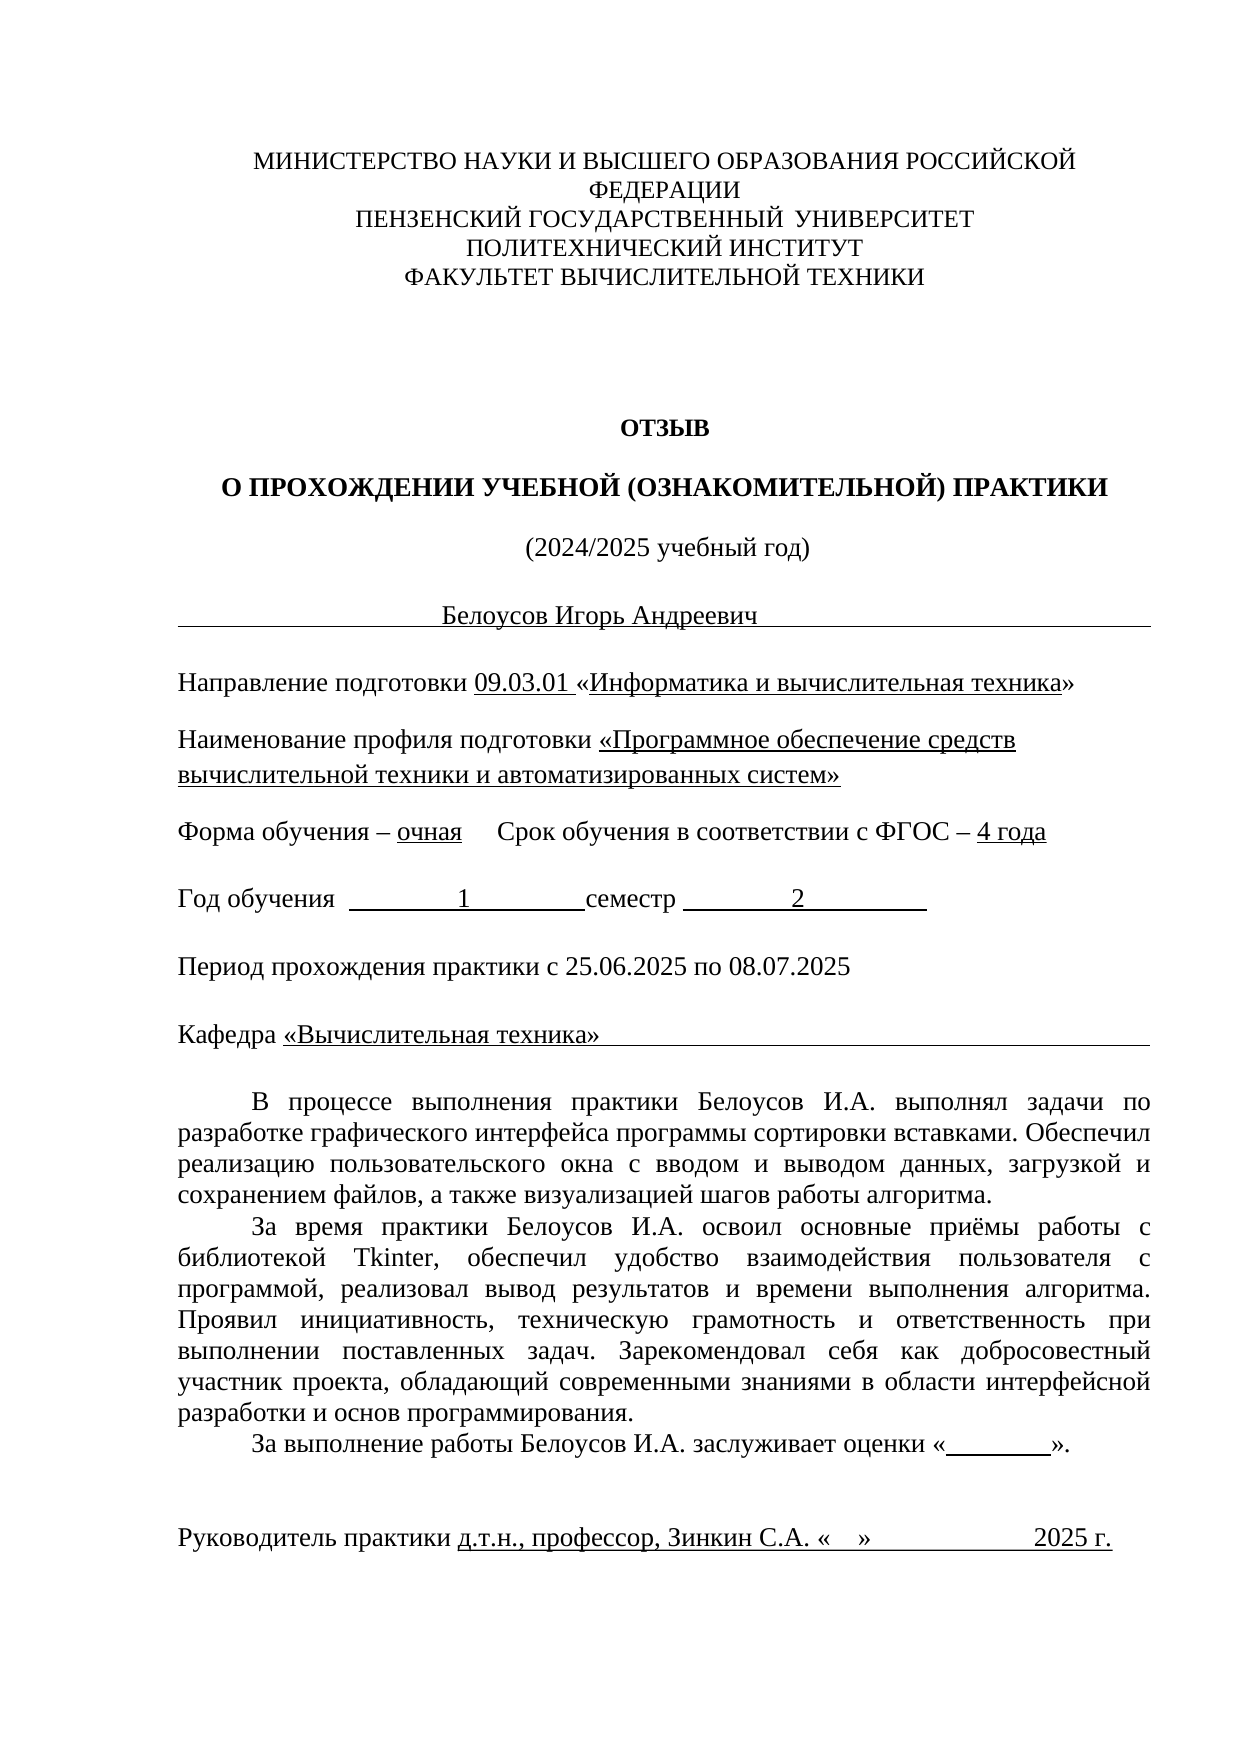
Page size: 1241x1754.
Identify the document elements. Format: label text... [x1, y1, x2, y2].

text Кафедра «Вычислительная техника» [177, 1018, 1226, 1049]
text Направление подготовки 09.03.01 «Информатика и вычислительная техника» [177, 666, 1226, 698]
text МИНИСТЕРСТВО НАУКИ И ВЫСШЕГО ОБРАЗОВАНИЯ РОССИЙСКОЙ ФЕДЕРАЦИИ [229, 146, 1099, 204]
text ОТЗЫВ [133, 413, 1197, 442]
text ПЕНЗЕНСКИЙ ГОСУДАРСТВЕННЫЙ УНИВЕРСИТЕТ ПОЛИТЕХНИЧЕСКИЙ ИНСТИТУТ [229, 204, 1099, 261]
text В процессе выполнения практики Белоусов И.А. выполнял задачи по разработке графического интерфейса программы сортировки вставками. Обеспечил реализацию пользовательского окна с вводом и выводом данных, загрузкой и сохранением файлов, а также визуализацией шагов работы алгоритма. [177, 1085, 1152, 1209]
text О ПРОХОЖДЕНИИ УЧЕБНОЙ (ОЗНАКОМИТЕЛЬНОЙ) ПРАКТИКИ [133, 472, 1196, 503]
text Период прохождения практики с 25.06.2025 по 08.07.2025 [177, 950, 1226, 981]
text Белоусов Игорь Андреевич [133, 599, 1196, 630]
text (2024/2025 учебный год) [133, 531, 1203, 562]
text Год обучения 1 семестр 2 [177, 882, 1226, 913]
text Руководитель практики д.т.н., профессор, Зинкин С.А. « » 2025 г. [177, 1521, 1226, 1552]
text За выполнение работы Белоусов И.А. заслуживает оценки « ». [251, 1428, 1226, 1459]
text ФАКУЛЬТЕТ ВЫЧИСЛИТЕЛЬНОЙ ТЕХНИКИ [133, 262, 1196, 290]
text Форма обучения – очная Срок обучения в соответствии с ФГОС – 4 года [177, 815, 1226, 846]
text Наименование профиля подготовки «Программное обеспечение средств вычислительной техники и автоматизированных систем» [177, 723, 1018, 790]
text За время практики Белоусов И.А. освоил основные приёмы работы с библиотекой Tkinter, обеспечил удобство взаимодействия пользователя с программой, реализовал вывод результатов и времени выполнения алгоритма. Проявил инициативность, техническую грамотность и ответственность при выполнении поставленных задач. Зарекомендовал себя как добросовестный участник проекта, обладающий современными знаниями в области интерфейсной разработки и основ программирования. [177, 1210, 1152, 1428]
